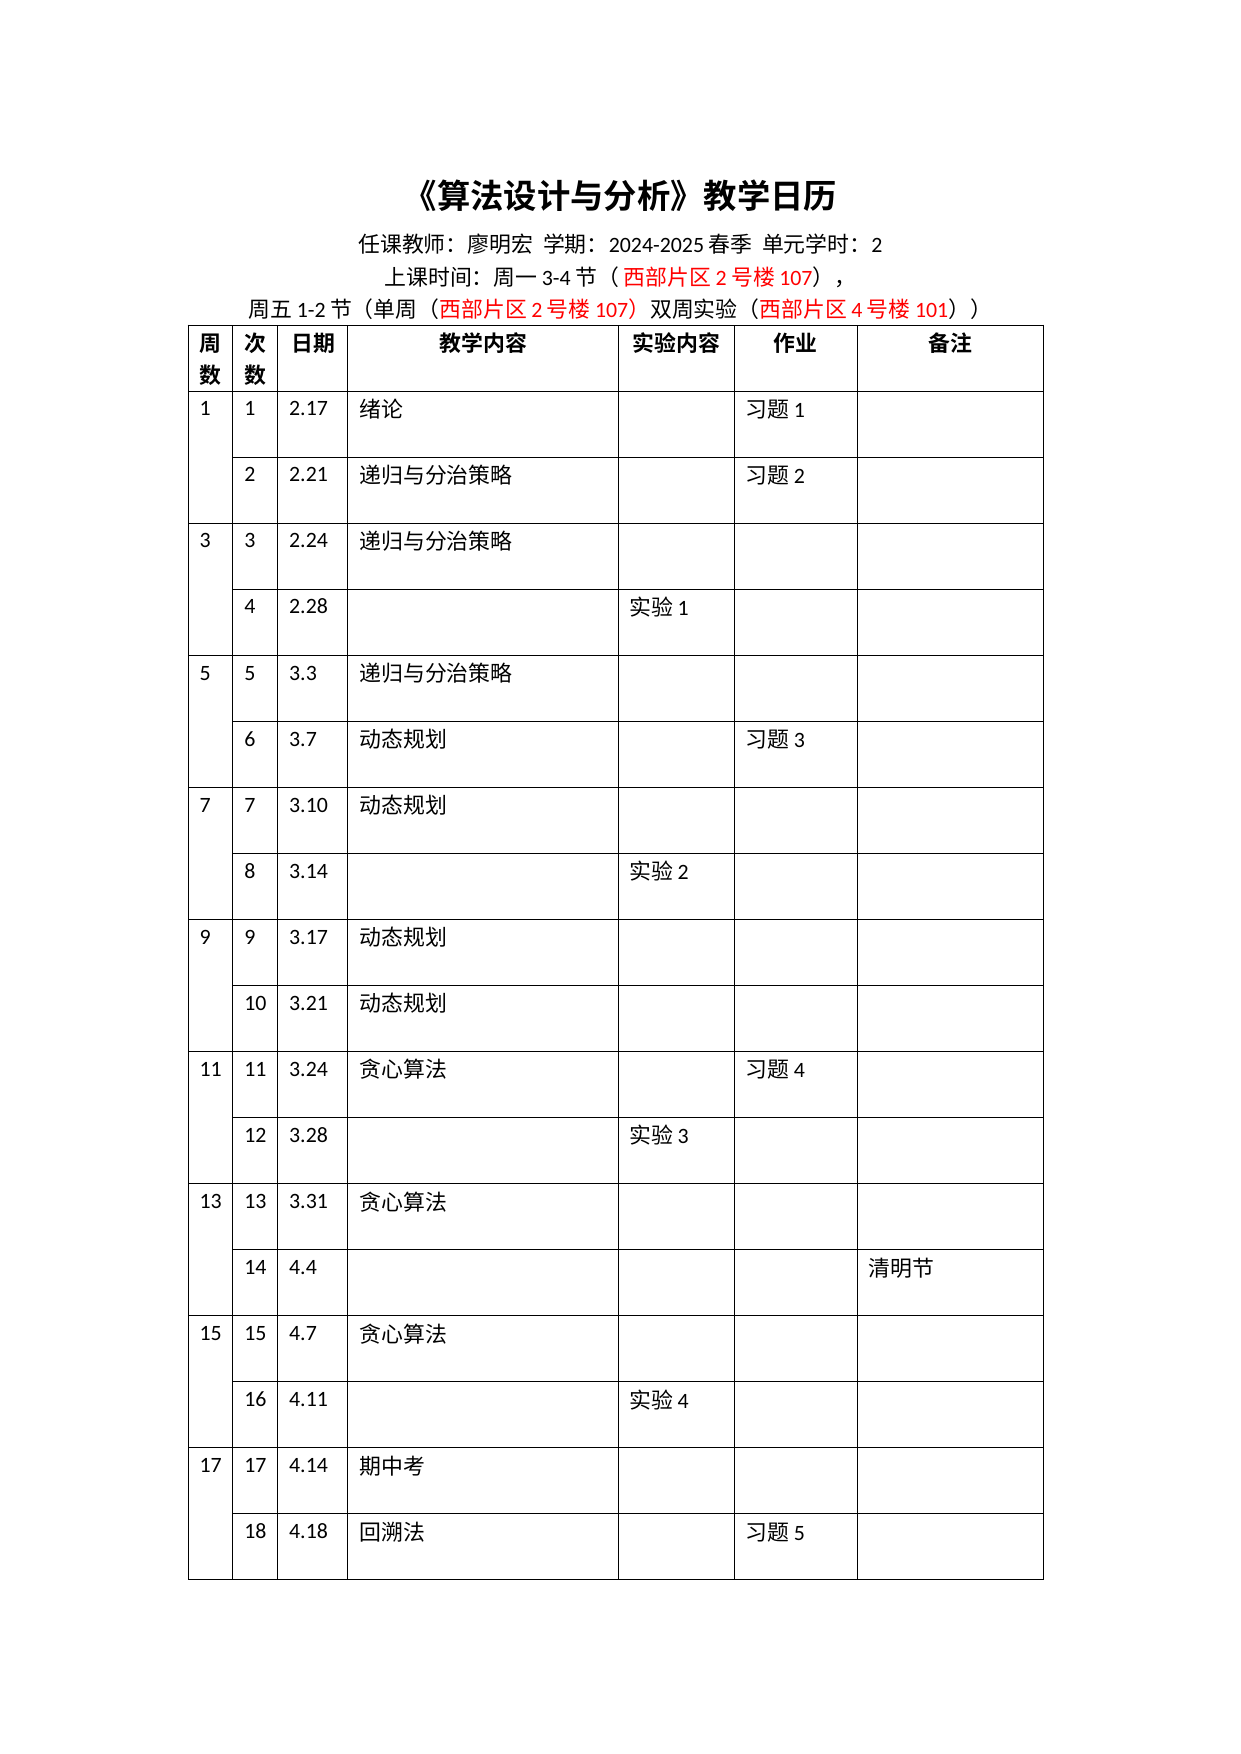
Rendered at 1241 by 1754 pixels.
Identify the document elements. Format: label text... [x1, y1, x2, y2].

table_cell [233, 1184, 277, 1249]
table_cell 3.31 [278, 1184, 347, 1249]
table_cell [233, 1514, 277, 1579]
table_cell [735, 920, 857, 985]
table_cell [619, 1316, 734, 1381]
table_cell [233, 854, 277, 919]
table_cell [189, 1448, 232, 1579]
table_cell 3.10 [278, 788, 347, 853]
table_cell [233, 524, 277, 589]
table_cell [858, 1382, 1043, 1447]
table_header 备注 [858, 326, 1043, 391]
table_cell 实验1 [619, 590, 734, 655]
table_cell [735, 1316, 857, 1381]
table_cell [735, 590, 857, 655]
text 上课时间：周一3-4节（ 西部片区2号楼107）， [187, 259, 1053, 292]
table_cell 回溯法 [348, 1514, 618, 1579]
table_cell [735, 1448, 857, 1513]
table_cell 习题4 [735, 1052, 857, 1117]
table_cell [858, 524, 1043, 589]
table_cell [619, 656, 734, 721]
table_cell [233, 656, 277, 721]
table_cell [619, 788, 734, 853]
table_cell [189, 524, 232, 655]
table_cell [858, 1514, 1043, 1579]
table_cell 实验4 [619, 1382, 734, 1447]
table_cell 习题1 [735, 392, 857, 457]
table_cell [189, 1184, 232, 1315]
table_header 次数 [233, 326, 277, 391]
table_cell 贪心算法 [348, 1052, 618, 1117]
table_cell 贪心算法 [348, 1316, 618, 1381]
table_cell 4.11 [278, 1382, 347, 1447]
table_cell 2.17 [278, 392, 347, 457]
table_cell [348, 1118, 618, 1183]
table_cell [189, 392, 232, 523]
table_cell [619, 1052, 734, 1117]
table_cell 3.17 [278, 920, 347, 985]
table_cell [858, 788, 1043, 853]
table_cell 3.24 [278, 1052, 347, 1117]
table_cell [735, 1118, 857, 1183]
table_cell [619, 986, 734, 1051]
table_cell [189, 1052, 232, 1183]
table_cell 贪心算法 [348, 1184, 618, 1249]
table_cell [619, 524, 734, 589]
table_cell [233, 1052, 277, 1117]
table_cell [233, 458, 277, 523]
table_cell [735, 986, 857, 1051]
table_cell [619, 1184, 734, 1249]
table_cell 实验2 [619, 854, 734, 919]
table_cell 清明节 [858, 1250, 1043, 1315]
table_cell [735, 788, 857, 853]
table_cell [619, 920, 734, 985]
table_cell [189, 788, 232, 919]
table_cell 4.4 [278, 1250, 347, 1315]
table_header 实验内容 [619, 326, 734, 391]
table_cell [619, 1250, 734, 1315]
table_cell 习题2 [735, 458, 857, 523]
table_cell 动态规划 [348, 722, 618, 787]
table_cell [233, 1316, 277, 1381]
table_header 教学内容 [348, 326, 618, 391]
table_cell 2.24 [278, 524, 347, 589]
table_cell 递归与分治策略 [348, 458, 618, 523]
table_cell 习题5 [735, 1514, 857, 1579]
table_cell [348, 1382, 618, 1447]
table_cell [233, 722, 277, 787]
table_cell 3.7 [278, 722, 347, 787]
table_cell [619, 1514, 734, 1579]
table_cell 递归与分治策略 [348, 524, 618, 589]
text 《算法设计与分析》教学日历 [187, 162, 1053, 227]
table_cell [858, 1184, 1043, 1249]
table_cell [233, 1250, 277, 1315]
table_cell [619, 722, 734, 787]
table_cell 绪论 [348, 392, 618, 457]
table_cell [735, 1382, 857, 1447]
table_cell [619, 458, 734, 523]
table_cell [858, 590, 1043, 655]
table_cell [348, 1250, 618, 1315]
table_cell 4.18 [278, 1514, 347, 1579]
table_cell [619, 392, 734, 457]
table_cell [233, 1118, 277, 1183]
table_cell [189, 920, 232, 1051]
table_cell 3.14 [278, 854, 347, 919]
table_cell [858, 656, 1043, 721]
table_cell [348, 590, 618, 655]
table_cell [858, 722, 1043, 787]
table_cell [189, 656, 232, 787]
table_cell [735, 1184, 857, 1249]
text 任课教师：廖明宏 学期：2024-2025春季 单元学时：2 [187, 227, 1053, 259]
table_cell [858, 920, 1043, 985]
table_cell [735, 1250, 857, 1315]
table_cell [735, 854, 857, 919]
table_cell [858, 986, 1043, 1051]
table_cell [858, 1448, 1043, 1513]
table_cell [858, 458, 1043, 523]
table_cell [619, 1448, 734, 1513]
table_cell 动态规划 [348, 920, 618, 985]
table_cell [233, 1448, 277, 1513]
table_header 周数 [189, 326, 232, 391]
table_cell [858, 1052, 1043, 1117]
table_cell [348, 854, 618, 919]
table_cell 期中考 [348, 1448, 618, 1513]
table_cell 2.28 [278, 590, 347, 655]
table_cell 习题3 [735, 722, 857, 787]
table_cell [858, 854, 1043, 919]
table_cell [233, 788, 277, 853]
table_cell 递归与分治策略 [348, 656, 618, 721]
table_cell 4.14 [278, 1448, 347, 1513]
table_cell 动态规划 [348, 986, 618, 1051]
table_cell [233, 920, 277, 985]
table_cell 3.3 [278, 656, 347, 721]
table_cell [735, 656, 857, 721]
table_cell [858, 1118, 1043, 1183]
table_cell [233, 1382, 277, 1447]
table_cell [735, 524, 857, 589]
text 周五1-2节（单周（西部片区2号楼107）双周实验（西部片区4号楼101）） [187, 292, 1053, 324]
table_cell 动态规划 [348, 788, 618, 853]
table_cell [189, 1316, 232, 1447]
table_cell 3.21 [278, 986, 347, 1051]
table_cell 2.21 [278, 458, 347, 523]
table_cell [233, 590, 277, 655]
table_cell [858, 1316, 1043, 1381]
table_cell [858, 392, 1043, 457]
table_cell [233, 392, 277, 457]
table_cell 3.28 [278, 1118, 347, 1183]
table_cell [233, 986, 277, 1051]
table_header 作业 [735, 326, 857, 391]
table_cell 4.7 [278, 1316, 347, 1381]
table_cell 实验3 [619, 1118, 734, 1183]
table_header 日期 [278, 326, 347, 391]
